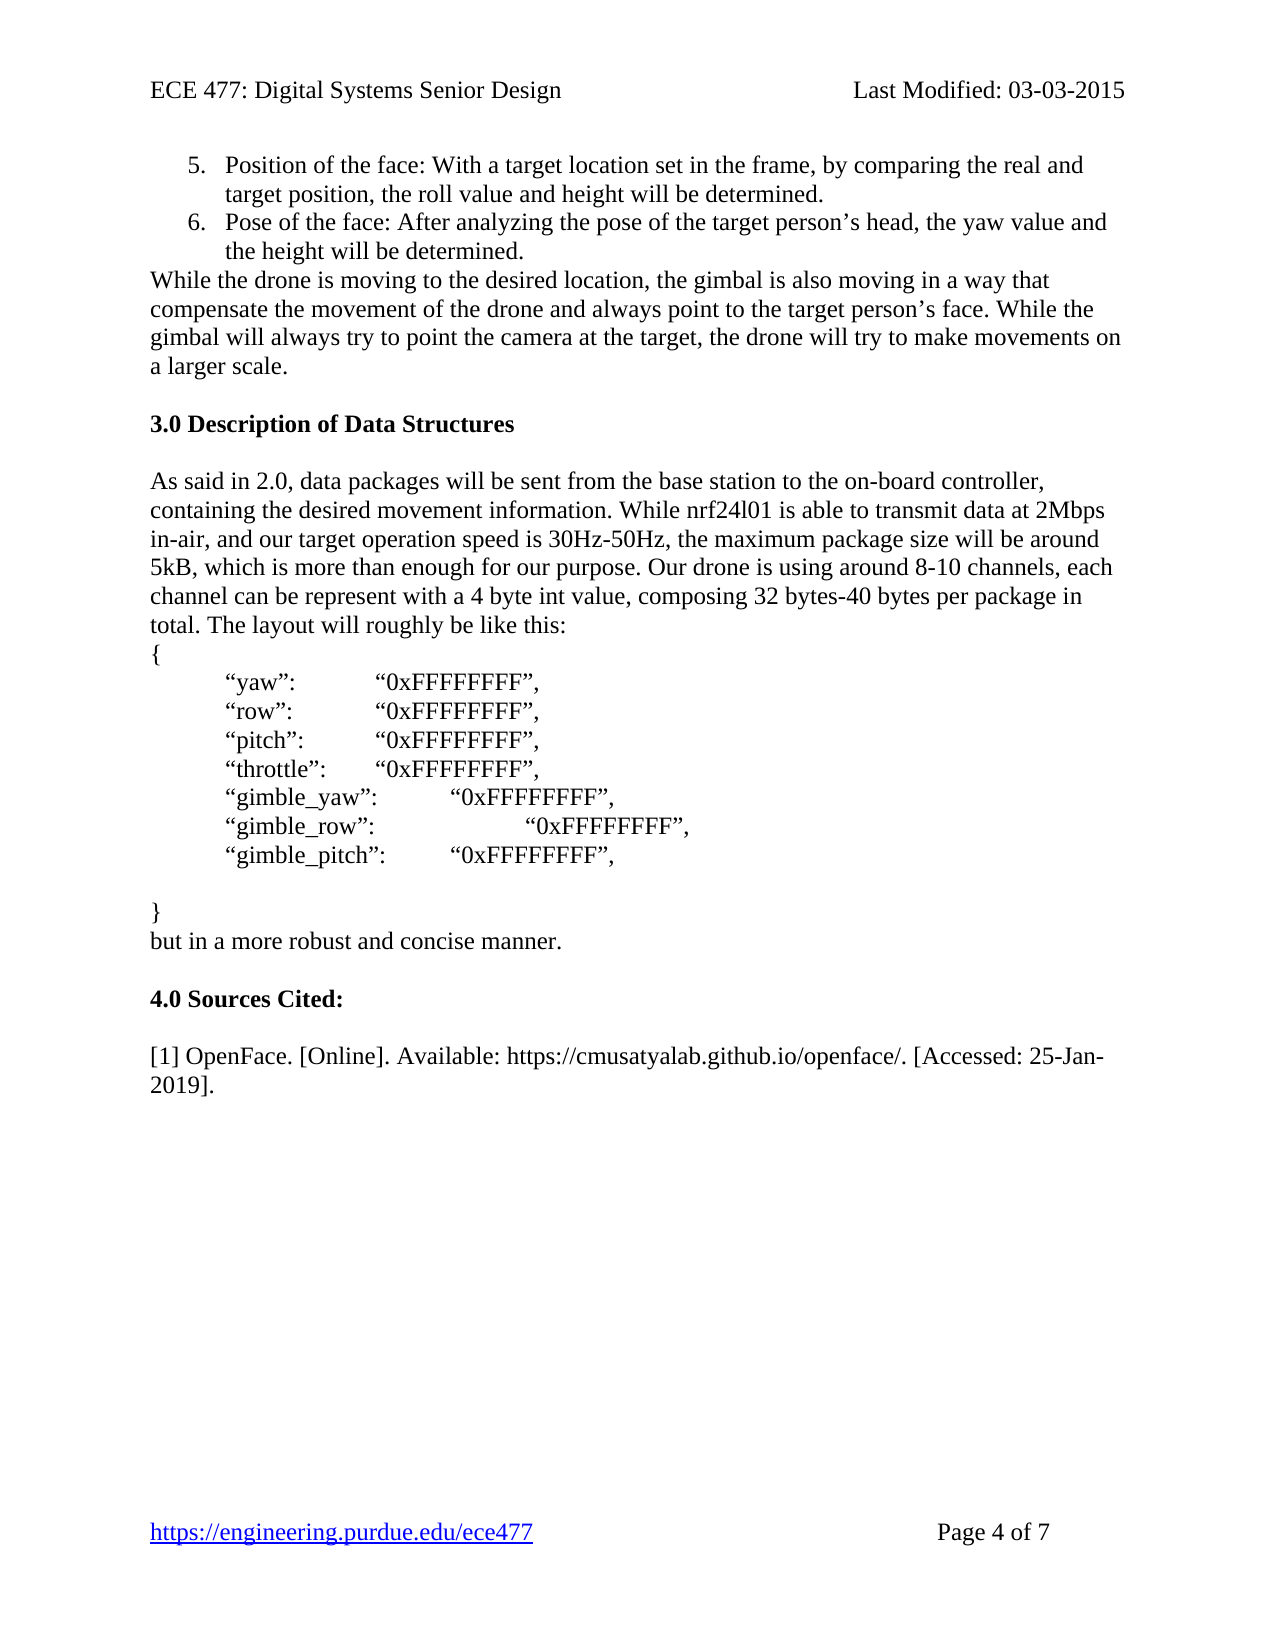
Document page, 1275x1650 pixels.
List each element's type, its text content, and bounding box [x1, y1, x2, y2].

text but in a more robust and concise manner. [150, 926, 1125, 955]
text “gimble_yaw”: “0xFFFFFFFF”, [150, 782, 1125, 811]
text While the drone is moving to the desired location, the gimbal is also moving in a way that compensate the movement of the drone and always point to the target person’s face. While the gimbal will always try to point the camera at the target, the drone will try to make movements on a larger scale. [150, 265, 1125, 380]
text “gimble_row”: “0xFFFFFFFF”, [150, 811, 1125, 840]
text } [150, 897, 1125, 926]
list Position of the face: With a target location set in the frame, by comparing the real and target position, the roll value and height will be determined. [187, 150, 1125, 207]
text “gimble_pitch”: “0xFFFFFFFF”, [150, 840, 1125, 869]
text “throttle”: “0xFFFFFFFF”, [150, 754, 1125, 782]
text “row”: “0xFFFFFFFF”, [150, 696, 1125, 725]
title 4.0 Sources Cited: [150, 984, 1125, 1012]
text As said in 2.0, data packages will be sent from the base station to the on-board controller, containing the desired movement information. While nrf24l01 is able to transmit data at 2Mbps in-air, and our target operation speed is 30Hz-50Hz, the maximum package size will be around 5kB, which is more than enough for our purpose. Our drone is using around 8-10 channels, each channel can be represent with a 4 byte int value, composing 32 bytes-40 bytes per package in total. The layout will roughly be like this: [150, 466, 1125, 639]
title 3.0 Description of Data Structures [150, 409, 1125, 437]
text [1] OpenFace. [Online]. Available: https://cmusatyalab.github.io/openface/. [Accessed: 25-Jan-2019]. [150, 1041, 1125, 1099]
text “yaw”: “0xFFFFFFFF”, [150, 667, 1125, 696]
list Pose of the face: After analyzing the pose of the target person’s head, the yaw value and the height will be determined. [187, 207, 1125, 265]
text { [150, 639, 1125, 667]
text “pitch”: “0xFFFFFFFF”, [150, 725, 1125, 754]
